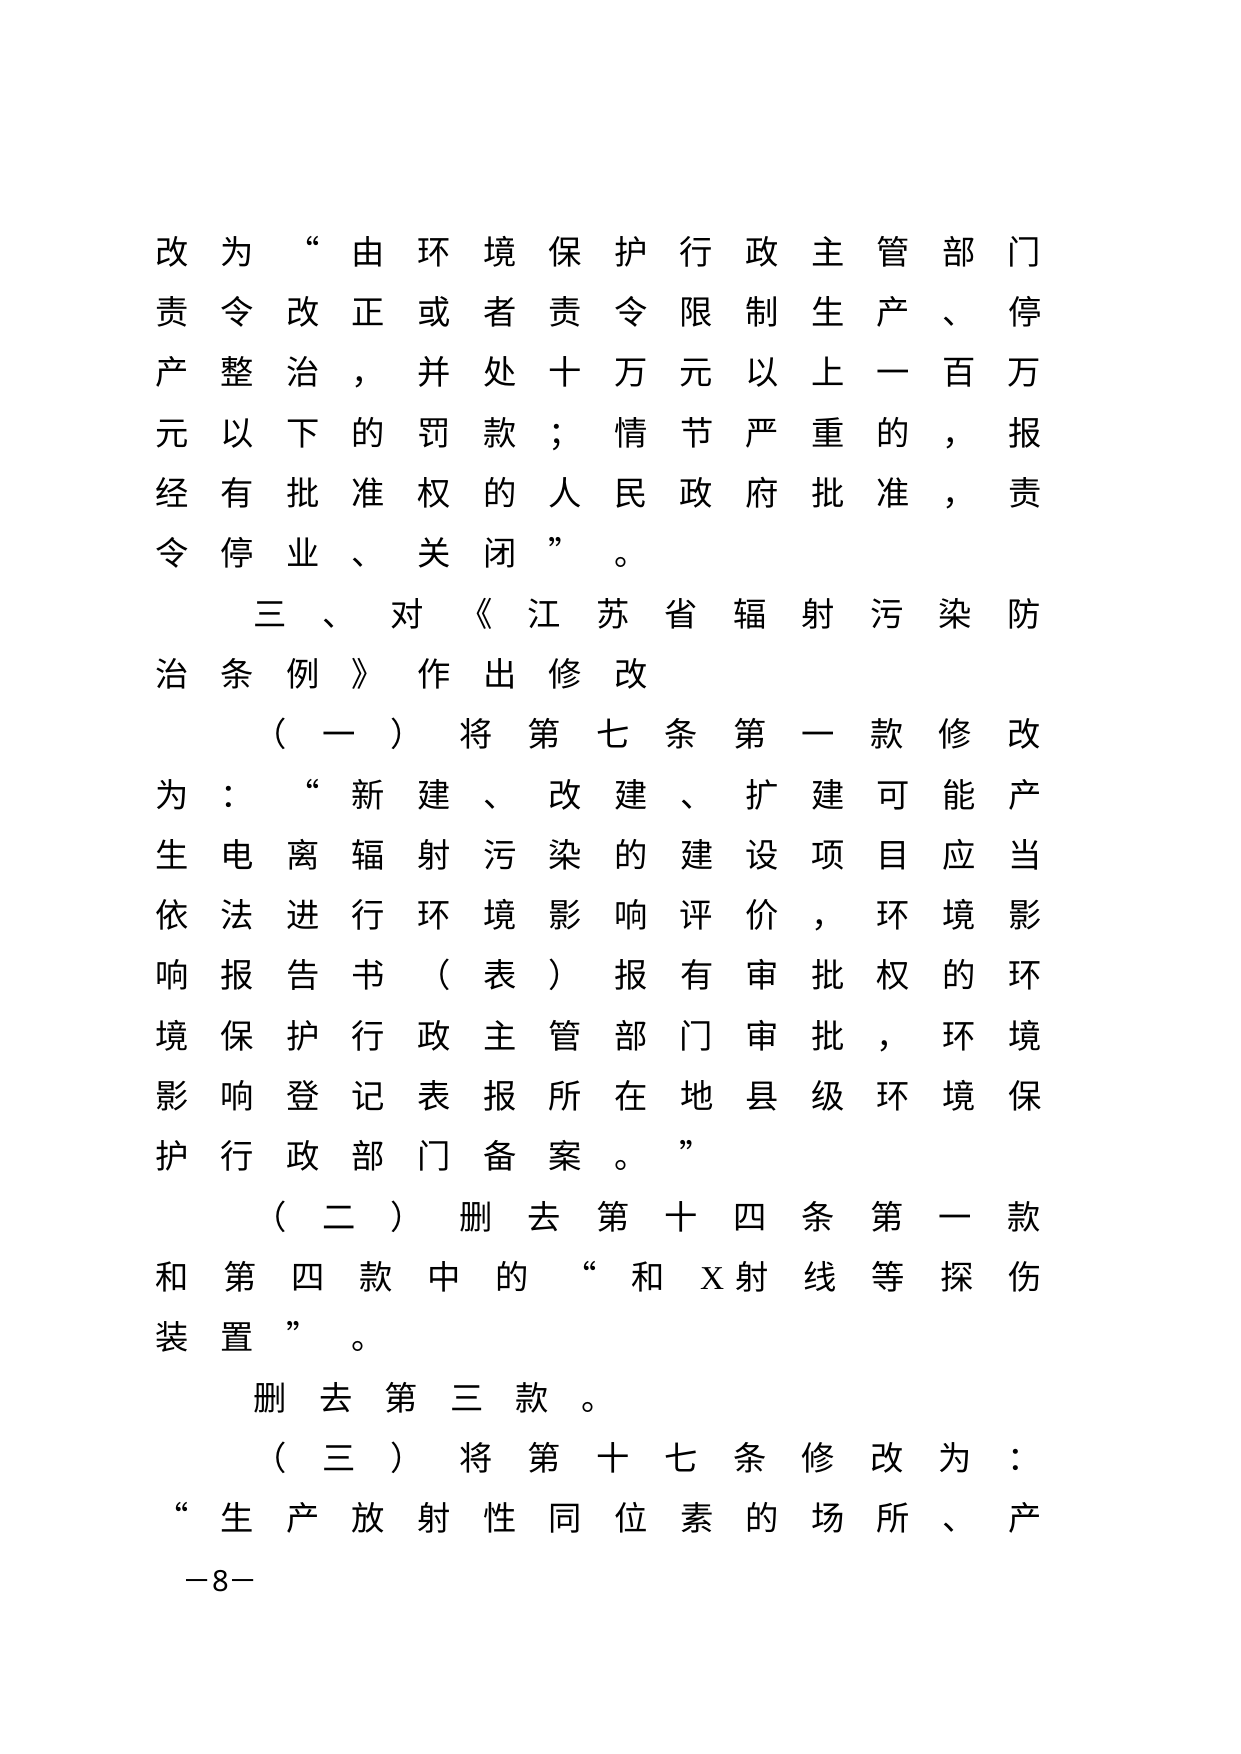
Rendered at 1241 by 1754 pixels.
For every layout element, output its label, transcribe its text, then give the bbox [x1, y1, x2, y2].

text （二）删去第十四条第一款和第四款中的“和X射线等探伤装置”。 [155, 1184, 1073, 1365]
text （六）将第五十一条中的“由环境保护行政主管部门责令限期治理，处以应缴纳排污费数额二倍以上五倍以下的罚款”修改为“由环境保护行政主管部门责令改正或者责令限制生产、停产整治，并处十万元以上一百万元以下的罚款；情节严重的，报经有批准权的人民政府批准，责令停业、关闭”。 [155, 219, 1073, 581]
list 三、对《江苏省辐射污染防治条例》作出修改 [155, 581, 1073, 702]
text （一）将第七条第一款修改为：“新建、改建、扩建可能产生电离辐射污染的建设项目应当依法进行环境影响评价，环境影响报告书（表）报有审批权的环境保护行政主管部门审批，环境影响登记表报所在地县级环境保护行政部门备案。” [155, 702, 1073, 1184]
text 删去第三款。 [155, 1365, 1073, 1426]
